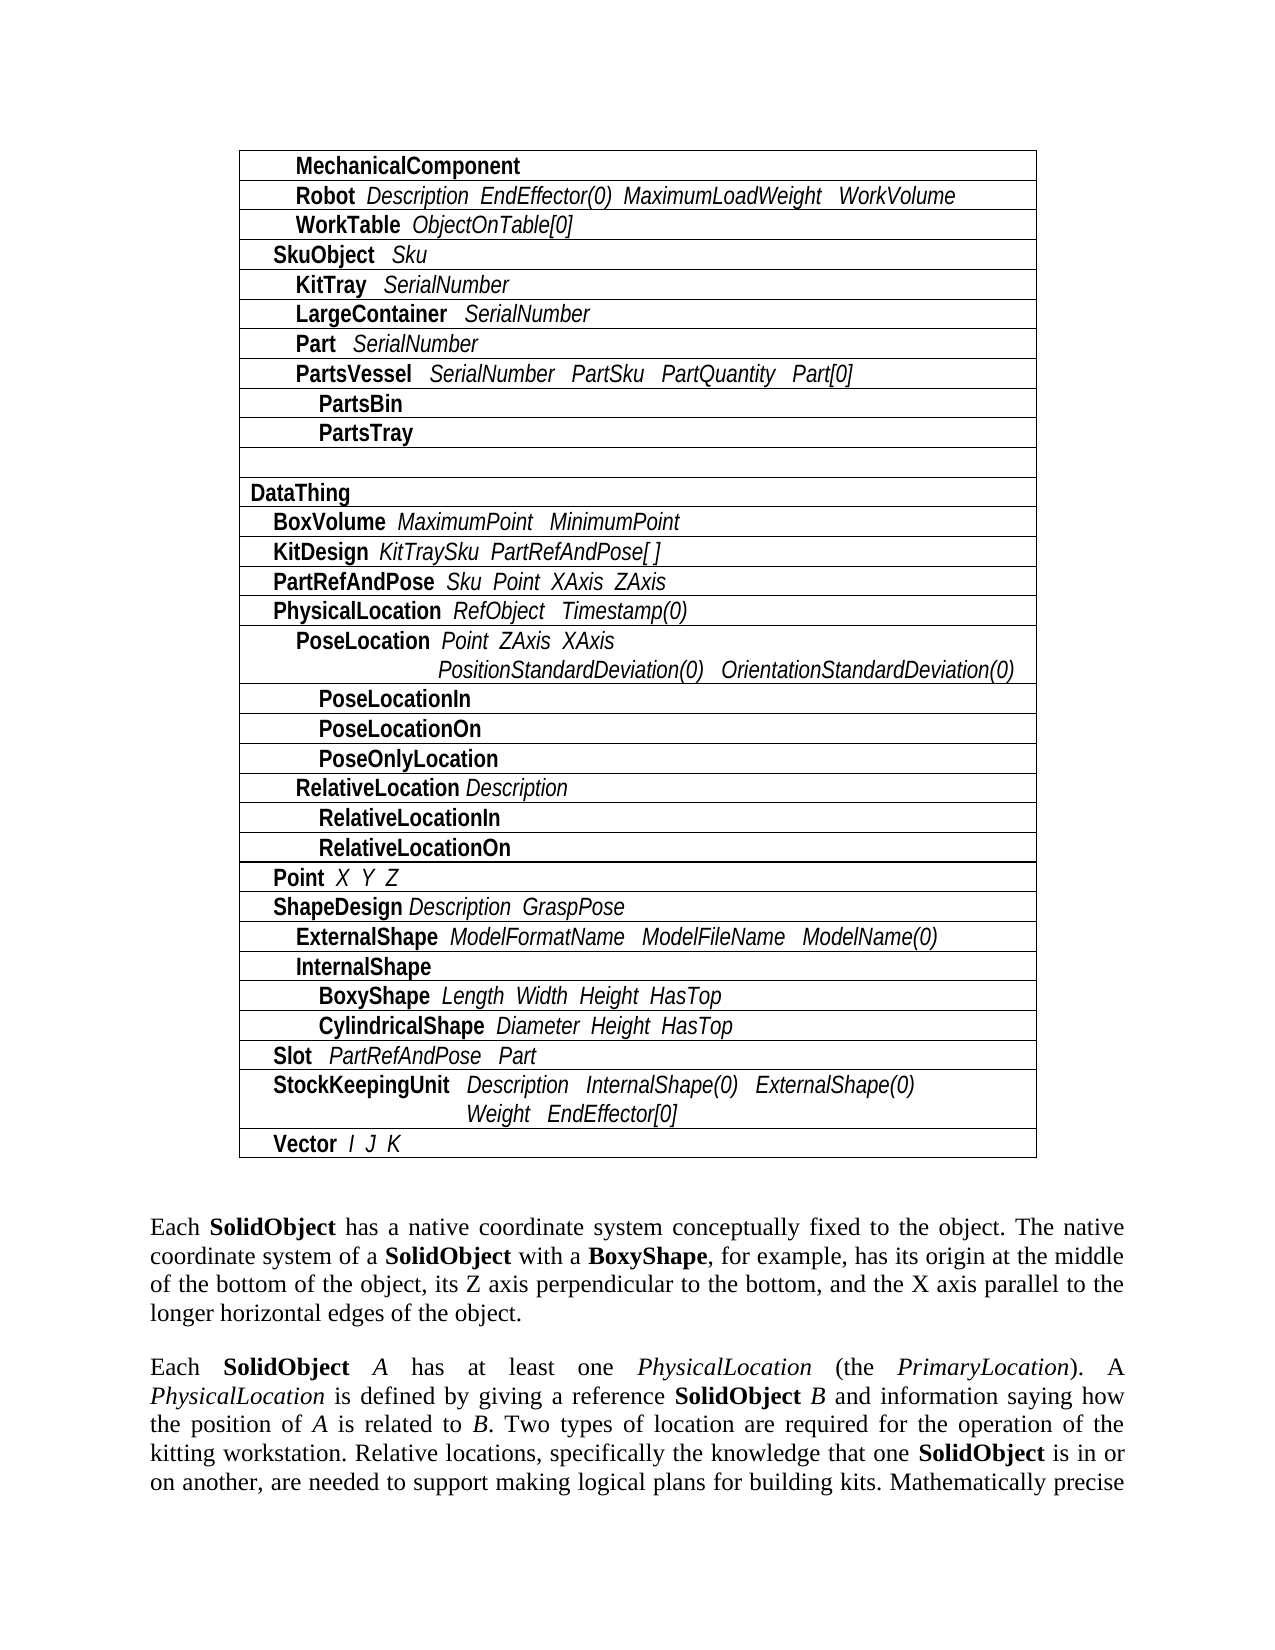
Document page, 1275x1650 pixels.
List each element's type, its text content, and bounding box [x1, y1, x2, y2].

text Each SolidObject has a native coordinate system conceptually fixed to the object. The native coordinate system of a SolidObject with a BoxyShape, for example, has its origin at the middle of the bottom of the object, its Z axis perpendicular to the bottom, and the X axis parallel to the longer horizontal edges of the object. [150, 1212, 1125, 1327]
table_cell BoxyShape Length Width Height HasTop [240, 981, 1036, 1010]
table_cell PartsBin [240, 389, 1036, 417]
table_cell Robot Description EndEffector(0) MaximumLoadWeight WorkVolume [240, 181, 1036, 209]
table_cell PoseLocation Point ZAxis XAxis PositionStandardDeviation(0) OrientationStandardDeviation(0) [240, 626, 1036, 683]
table_cell CylindricalShape Diameter Height HasTop [240, 1011, 1036, 1039]
table_cell RelativeLocationIn [240, 803, 1036, 832]
table_cell KitDesign KitTraySku PartRefAndPose[ ] [240, 537, 1036, 566]
table_cell BoxVolume MaximumPoint MinimumPoint [240, 507, 1036, 536]
table_cell PartsVessel SerialNumber PartSku PartQuantity Part[0] [240, 359, 1036, 387]
table_cell [240, 448, 1036, 477]
table_cell SkuObject Sku [240, 240, 1036, 269]
table_cell Point X Y Z [240, 863, 1036, 891]
table_cell PoseLocationIn [240, 684, 1036, 713]
table_cell RelativeLocationOn [240, 833, 1036, 861]
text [150, 1352, 1125, 1496]
table_cell PartsTray [240, 418, 1036, 447]
table_cell Vector I J K [240, 1129, 1036, 1157]
table_cell MechanicalComponent [240, 151, 1036, 180]
table_cell KitTray SerialNumber [240, 270, 1036, 298]
table_cell InternalShape [240, 952, 1036, 980]
table_cell PhysicalLocation RefObject Timestamp(0) [240, 596, 1036, 625]
table_cell StockKeepingUnit Description InternalShape(0) ExternalShape(0) Weight EndEffector[0] [240, 1070, 1036, 1128]
table_cell PoseOnlyLocation [240, 744, 1036, 772]
table_cell PoseLocationOn [240, 714, 1036, 743]
table_cell WorkTable ObjectOnTable[0] [240, 210, 1036, 239]
table_cell RelativeLocation Description [240, 774, 1036, 802]
table_cell ExternalShape ModelFormatName ModelFileName ModelName(0) [240, 922, 1036, 951]
table_cell DataThing [240, 478, 1036, 506]
table_cell Slot PartRefAndPose Part [240, 1041, 1036, 1069]
table_cell LargeContainer SerialNumber [240, 300, 1036, 328]
table_cell ShapeDesign Description GraspPose [240, 892, 1036, 921]
table_cell Part SerialNumber [240, 329, 1036, 358]
table_cell PartRefAndPose Sku Point XAxis ZAxis [240, 567, 1036, 595]
